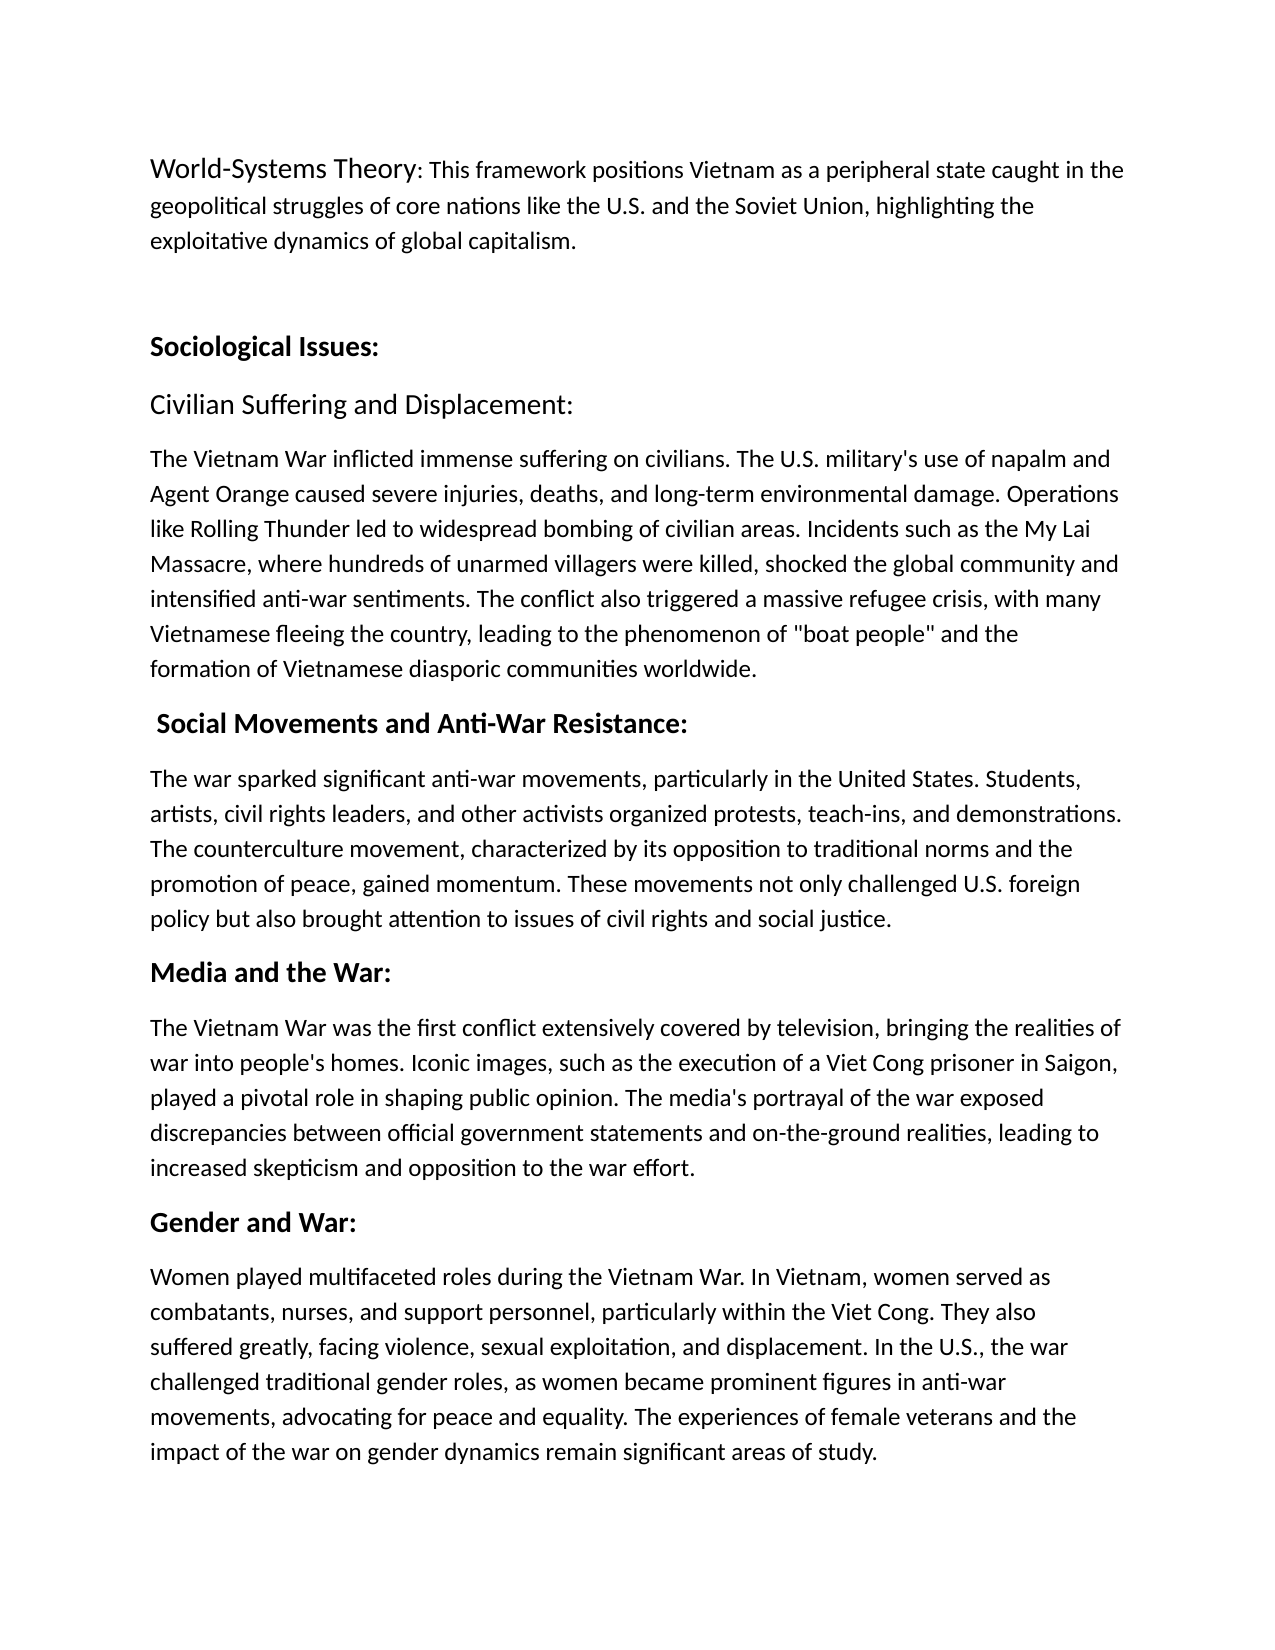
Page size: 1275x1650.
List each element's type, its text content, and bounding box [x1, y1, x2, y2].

text Gender and War: [150, 1204, 1125, 1239]
text The Vietnam War inflicted immense suffering on civilians. The U.S. military's use of napalm and Agent Orange caused severe injuries, deaths, and long-term environmental damage. Operations like Rolling Thunder led to widespread bombing of civilian areas. Incidents such as the My Lai Massacre, where hundreds of unarmed villagers were killed, shocked the global community and intensified anti-war sentiments. The conflict also triggered a massive refugee crisis, with many Vietnamese fleeing the country, leading to the phenomenon of "boat people" and the formation of Vietnamese diasporic communities worldwide. [150, 444, 1125, 684]
text Media and the War: [150, 954, 1125, 990]
text World-Systems Theory: This framework positions Vietnam as a peripheral state caught in the geopolitical struggles of core nations like the U.S. and the Soviet Union, highlighting the exploitative dynamics of global capitalism. [150, 150, 1125, 256]
text Sociological Issues: [150, 328, 1125, 364]
text Civilian Suffering and Displacement: [150, 386, 1125, 422]
text Women played multifaceted roles during the Vietnam War. In Vietnam, women served as combatants, nurses, and support personnel, particularly within the Viet Cong. They also suffered greatly, facing violence, sexual exploitation, and displacement. In the U.S., the war challenged traditional gender roles, as women became prominent figures in anti-war movements, advocating for peace and equality. The experiences of female veterans and the impact of the war on gender dynamics remain significant areas of study. [150, 1261, 1125, 1467]
text Social Movements and Anti-War Resistance: [150, 705, 1125, 741]
text The Vietnam War was the first conflict extensively covered by television, bringing the realities of war into people's homes. Iconic images, such as the execution of a Viet Cong prisoner in Saigon, played a pivotal role in shaping public opinion. The media's portrayal of the war exposed discrepancies between official government statements and on-the-ground realities, leading to increased skepticism and opposition to the war effort. [150, 1012, 1125, 1183]
text The war sparked significant anti-war movements, particularly in the United States. Students, artists, civil rights leaders, and other activists organized protests, teach-ins, and demonstrations. The counterculture movement, characterized by its opposition to traditional norms and the promotion of peace, gained momentum. These movements not only challenged U.S. foreign policy but also brought attention to issues of civil rights and social justice. [150, 763, 1125, 933]
